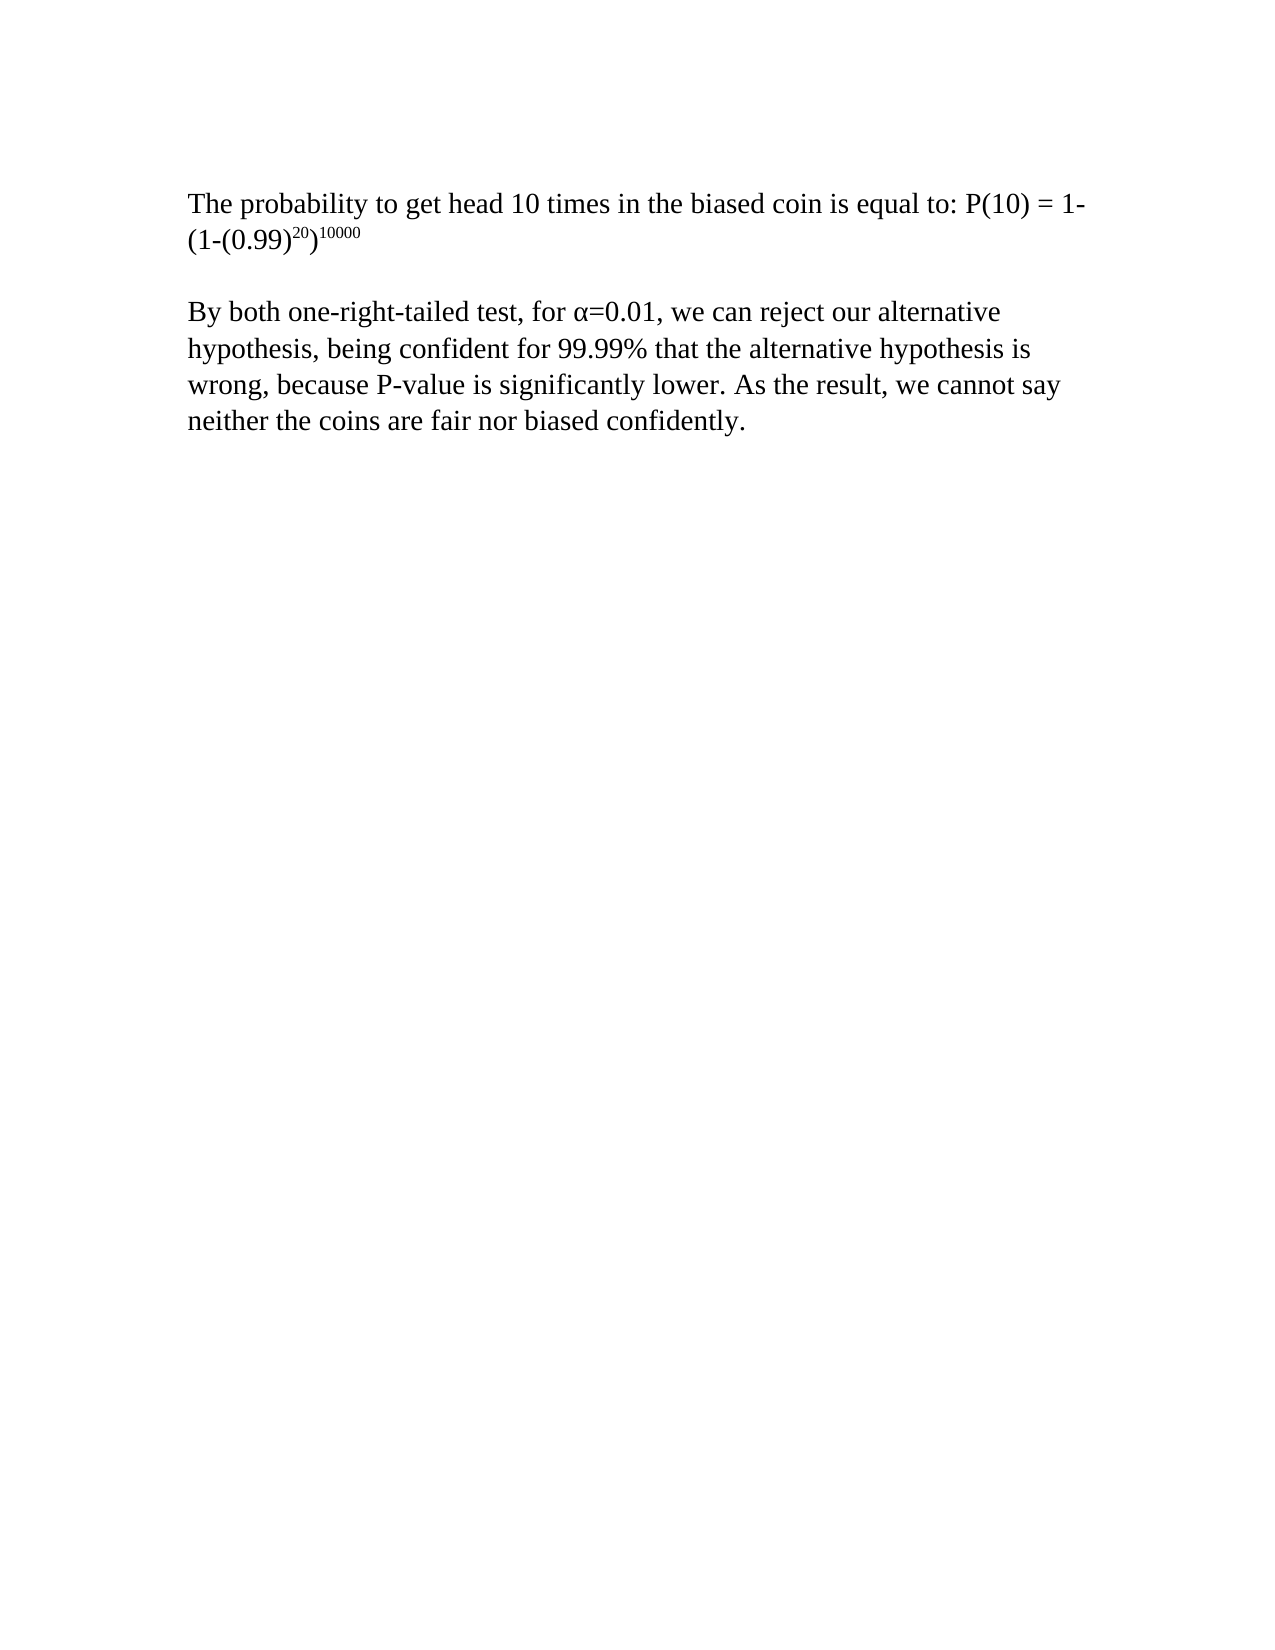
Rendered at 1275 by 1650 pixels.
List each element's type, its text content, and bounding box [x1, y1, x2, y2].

text The probability to get head 10 times in the biased coin is equal to: P(10) = 1-(1-(0.99)20)10000 [187, 186, 1087, 256]
text By both one-right-tailed test, for α=0.01, we can reject our alternative hypothesis, being confident for 99.99% that the alternative hypothesis is wrong, because P-value is significantly lower. As the result, we cannot say neither the coins are fair nor biased confidently. [187, 294, 1087, 437]
